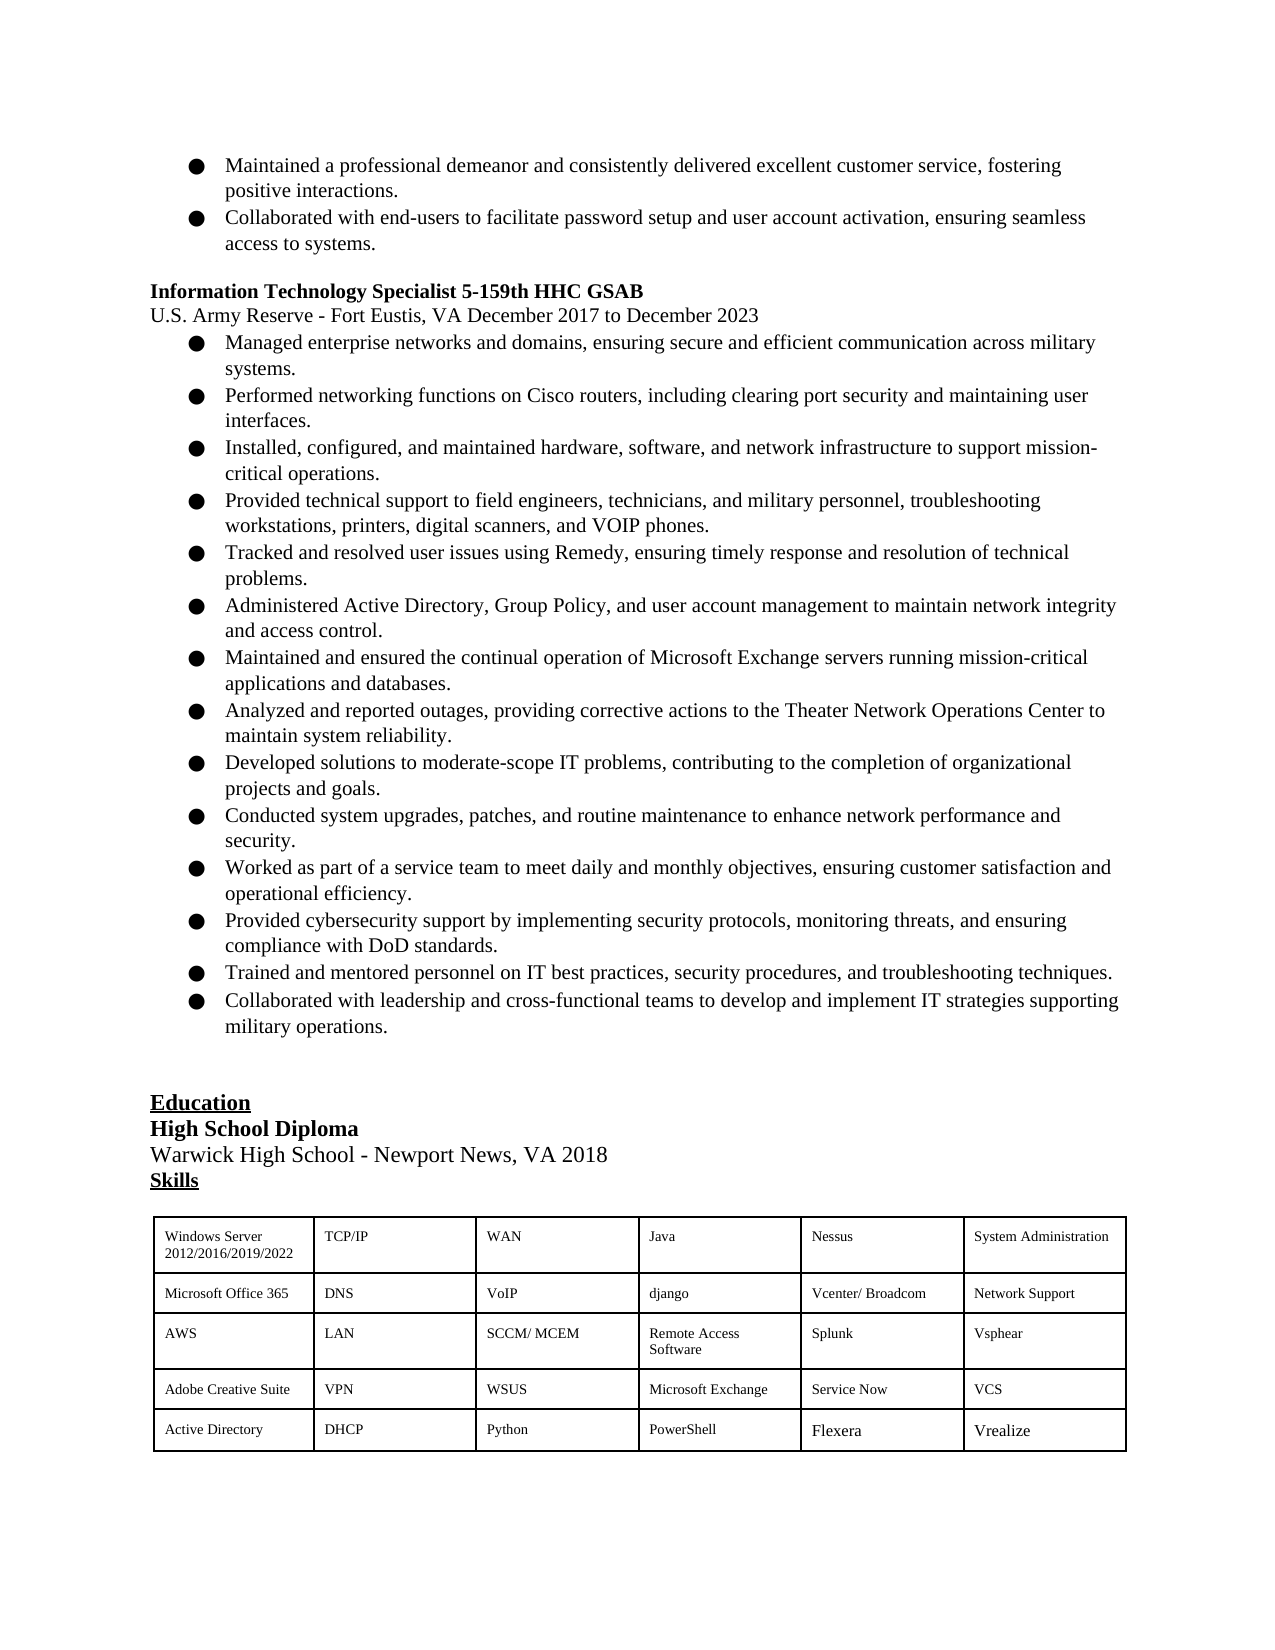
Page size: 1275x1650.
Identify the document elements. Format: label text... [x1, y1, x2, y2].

text Skills [150, 1168, 1125, 1192]
table_cell Remote Access Software [640, 1314, 800, 1368]
list Maintained and ensured the continual operation of Microsoft Exchange servers running mission-critical applications and databases. [187, 642, 1125, 695]
table_header WAN [477, 1218, 638, 1272]
list Maintained a professional demeanor and consistently delivered excellent customer service, fostering positive interactions. [187, 150, 1125, 202]
table_header System Administration [965, 1218, 1125, 1272]
table_cell Vcenter/ Broadcom [802, 1274, 963, 1312]
table_header Windows Server 2012/2016/2019/2022 [155, 1218, 313, 1272]
table_cell VoIP [477, 1274, 638, 1312]
table_cell DNS [315, 1274, 475, 1312]
list Collaborated with leadership and cross-functional teams to develop and implement IT strategies supporting military operations. [187, 986, 1125, 1038]
list Developed solutions to moderate-scope IT problems, contributing to the completion of organizational projects and goals. [187, 747, 1125, 800]
table_cell VPN [315, 1370, 475, 1408]
table_cell Vrealize [965, 1410, 1125, 1450]
table_cell Network Support [965, 1274, 1125, 1312]
table_cell WSUS [477, 1370, 638, 1408]
list Conducted system upgrades, patches, and routine maintenance to enhance network performance and security. [187, 800, 1125, 852]
table_cell PowerShell [640, 1410, 800, 1450]
table_cell AWS [155, 1314, 313, 1368]
text U.S. Army Reserve - Fort Eustis, VA December 2017 to December 2023 [150, 303, 1125, 327]
list Analyzed and reported outages, providing corrective actions to the Theater Network Operations Center to maintain system reliability. [187, 695, 1125, 747]
text High School Diploma [150, 1115, 1125, 1141]
table_cell Active Directory [155, 1410, 313, 1450]
table_cell SCCM/ MCEM [477, 1314, 638, 1368]
list Collaborated with end-users to facilitate password setup and user account activation, ensuring seamless access to systems. [187, 202, 1125, 255]
list Installed, configured, and maintained hardware, software, and network infrastructure to support mission-critical operations. [187, 432, 1125, 485]
table_cell Adobe Creative Suite [155, 1370, 313, 1408]
table_cell Vsphear [965, 1314, 1125, 1368]
table_cell Python [477, 1410, 638, 1450]
text Information Technology Specialist 5-159th HHC GSAB [150, 279, 1125, 303]
list Provided cybersecurity support by implementing security protocols, monitoring threats, and ensuring compliance with DoD standards. [187, 905, 1125, 957]
table_cell LAN [315, 1314, 475, 1368]
list Administered Active Directory, Group Policy, and user account management to maintain network integrity and access control. [187, 590, 1125, 642]
list Performed networking functions on Cisco routers, including clearing port security and maintaining user interfaces. [187, 380, 1125, 432]
table_header Nessus [802, 1218, 963, 1272]
table_header Java [640, 1218, 800, 1272]
table_cell django [640, 1274, 800, 1312]
text Education [150, 1088, 1125, 1115]
list Tracked and resolved user issues using Remedy, ensuring timely response and resolution of technical problems. [187, 537, 1125, 590]
text Warwick High School - Newport News, VA 2018 [150, 1141, 1125, 1168]
table_cell Service Now [802, 1370, 963, 1408]
list Trained and mentored personnel on IT best practices, security procedures, and troubleshooting techniques. [187, 957, 1125, 986]
list Managed enterprise networks and domains, ensuring secure and efficient communication across military systems. [187, 327, 1125, 380]
table_header TCP/IP [315, 1218, 475, 1272]
table_cell Flexera [802, 1410, 963, 1450]
table_cell Microsoft Exchange [640, 1370, 800, 1408]
list Provided technical support to field engineers, technicians, and military personnel, troubleshooting workstations, printers, digital scanners, and VOIP phones. [187, 485, 1125, 537]
table_cell Splunk [802, 1314, 963, 1368]
table_cell VCS [965, 1370, 1125, 1408]
table_cell DHCP [315, 1410, 475, 1450]
table_cell Microsoft Office 365 [155, 1274, 313, 1312]
list Worked as part of a service team to meet daily and monthly objectives, ensuring customer satisfaction and operational efficiency. [187, 852, 1125, 905]
